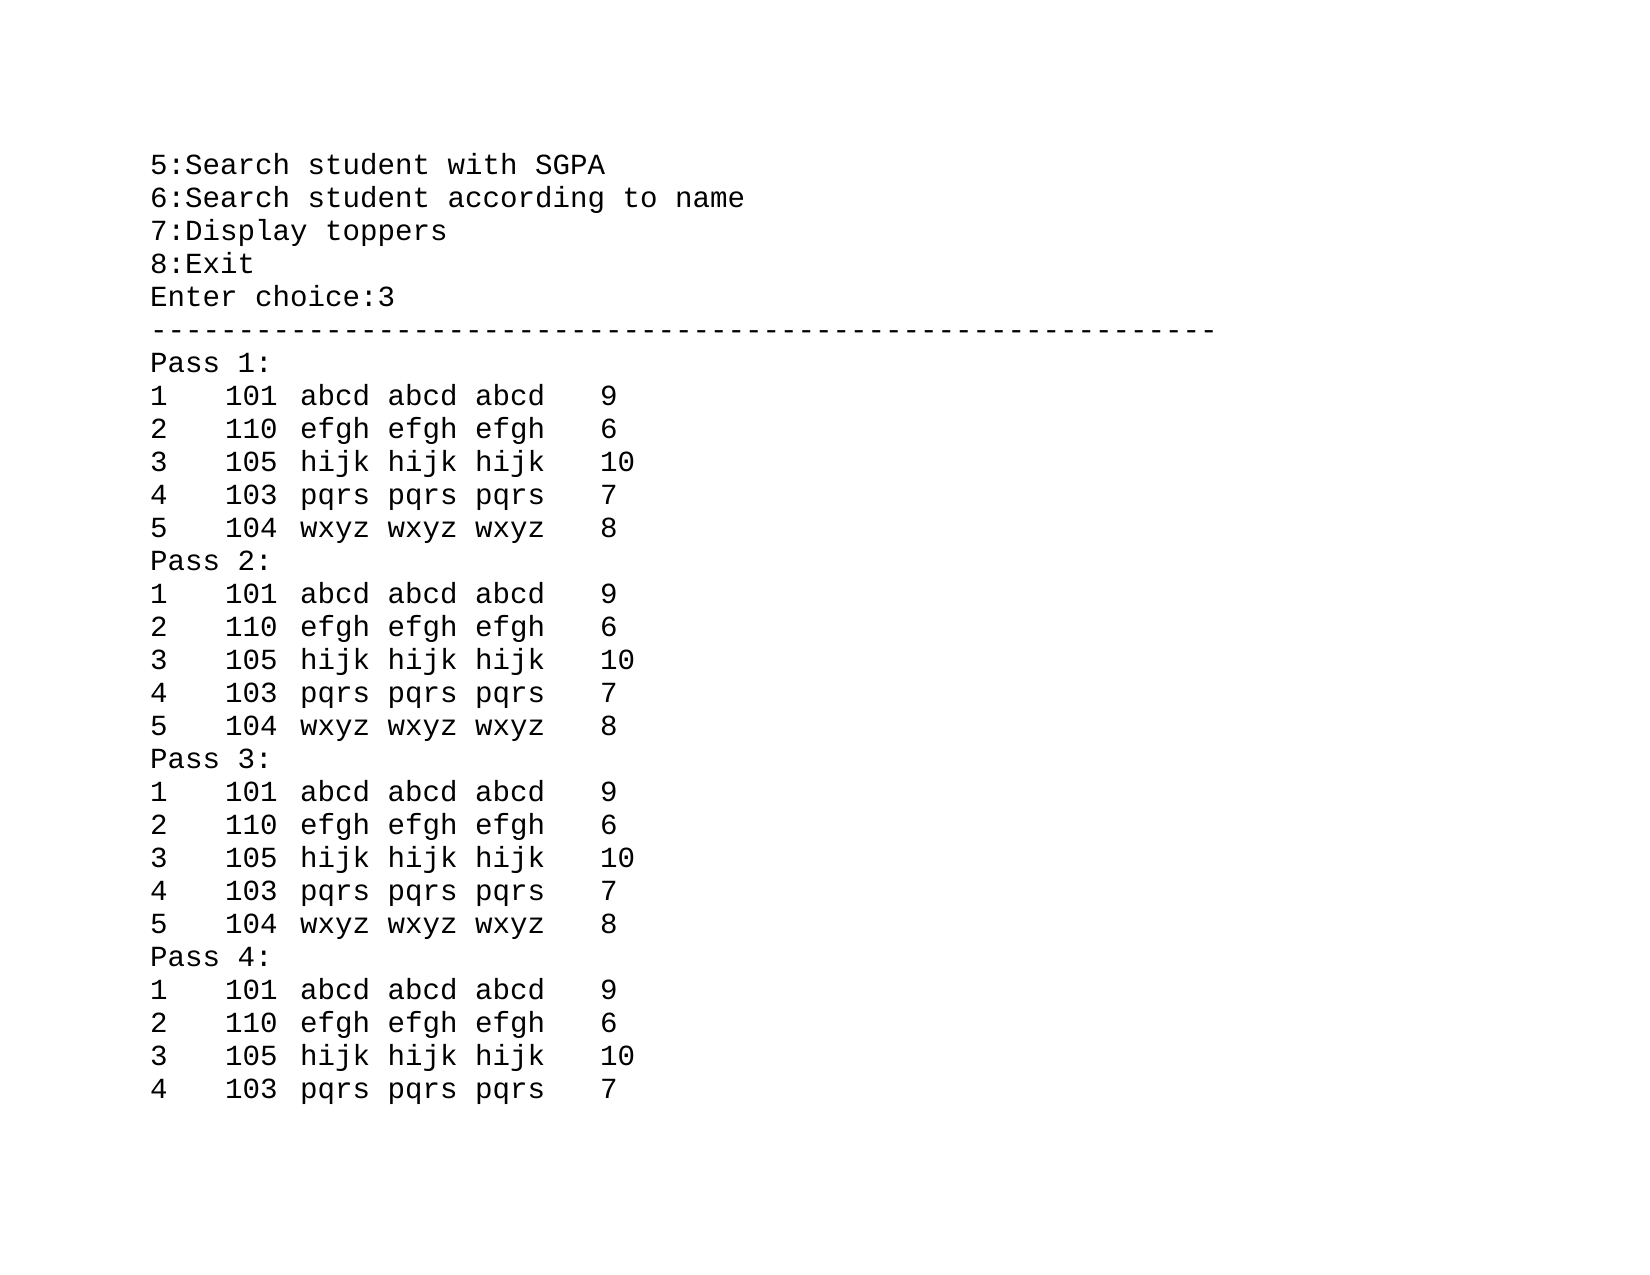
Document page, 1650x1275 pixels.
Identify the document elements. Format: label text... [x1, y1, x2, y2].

text 1 101 abcd abcd abcd 9 [150, 381, 1500, 414]
text 4 103 pqrs pqrs pqrs 7 [150, 876, 1500, 909]
text 5 104 wxyz wxyz wxyz 8 [150, 513, 1500, 546]
text Pass 3: [150, 744, 1500, 777]
text Enter choice:3 [150, 282, 1500, 315]
text 1 101 abcd abcd abcd 9 [150, 976, 1500, 1008]
text Pass 4: [150, 942, 1500, 976]
text 3 105 hijk hijk hijk 10 [150, 1042, 1500, 1074]
text Pass 1: [150, 348, 1500, 381]
text 4 103 pqrs pqrs pqrs 7 [150, 1074, 1500, 1108]
text 7:Display toppers [150, 216, 1500, 249]
text 4 103 pqrs pqrs pqrs 7 [150, 678, 1500, 711]
text 1 101 abcd abcd abcd 9 [150, 579, 1500, 612]
text 5:Search student with SGPA [150, 150, 1500, 183]
text 2 110 efgh efgh efgh 6 [150, 810, 1500, 843]
text ------------------------------------------------------------- [150, 315, 1500, 348]
text Pass 2: [150, 546, 1500, 579]
text 2 110 efgh efgh efgh 6 [150, 612, 1500, 645]
text 2 110 efgh efgh efgh 6 [150, 1008, 1500, 1042]
text 4 103 pqrs pqrs pqrs 7 [150, 480, 1500, 513]
text 6:Search student according to name [150, 183, 1500, 216]
text 1 101 abcd abcd abcd 9 [150, 777, 1500, 810]
text 5 104 wxyz wxyz wxyz 8 [150, 711, 1500, 744]
text 3 105 hijk hijk hijk 10 [150, 645, 1500, 678]
text 3 105 hijk hijk hijk 10 [150, 447, 1500, 480]
text 5 104 wxyz wxyz wxyz 8 [150, 909, 1500, 942]
text 8:Exit [150, 249, 1500, 282]
text 3 105 hijk hijk hijk 10 [150, 843, 1500, 876]
text 2 110 efgh efgh efgh 6 [150, 414, 1500, 447]
